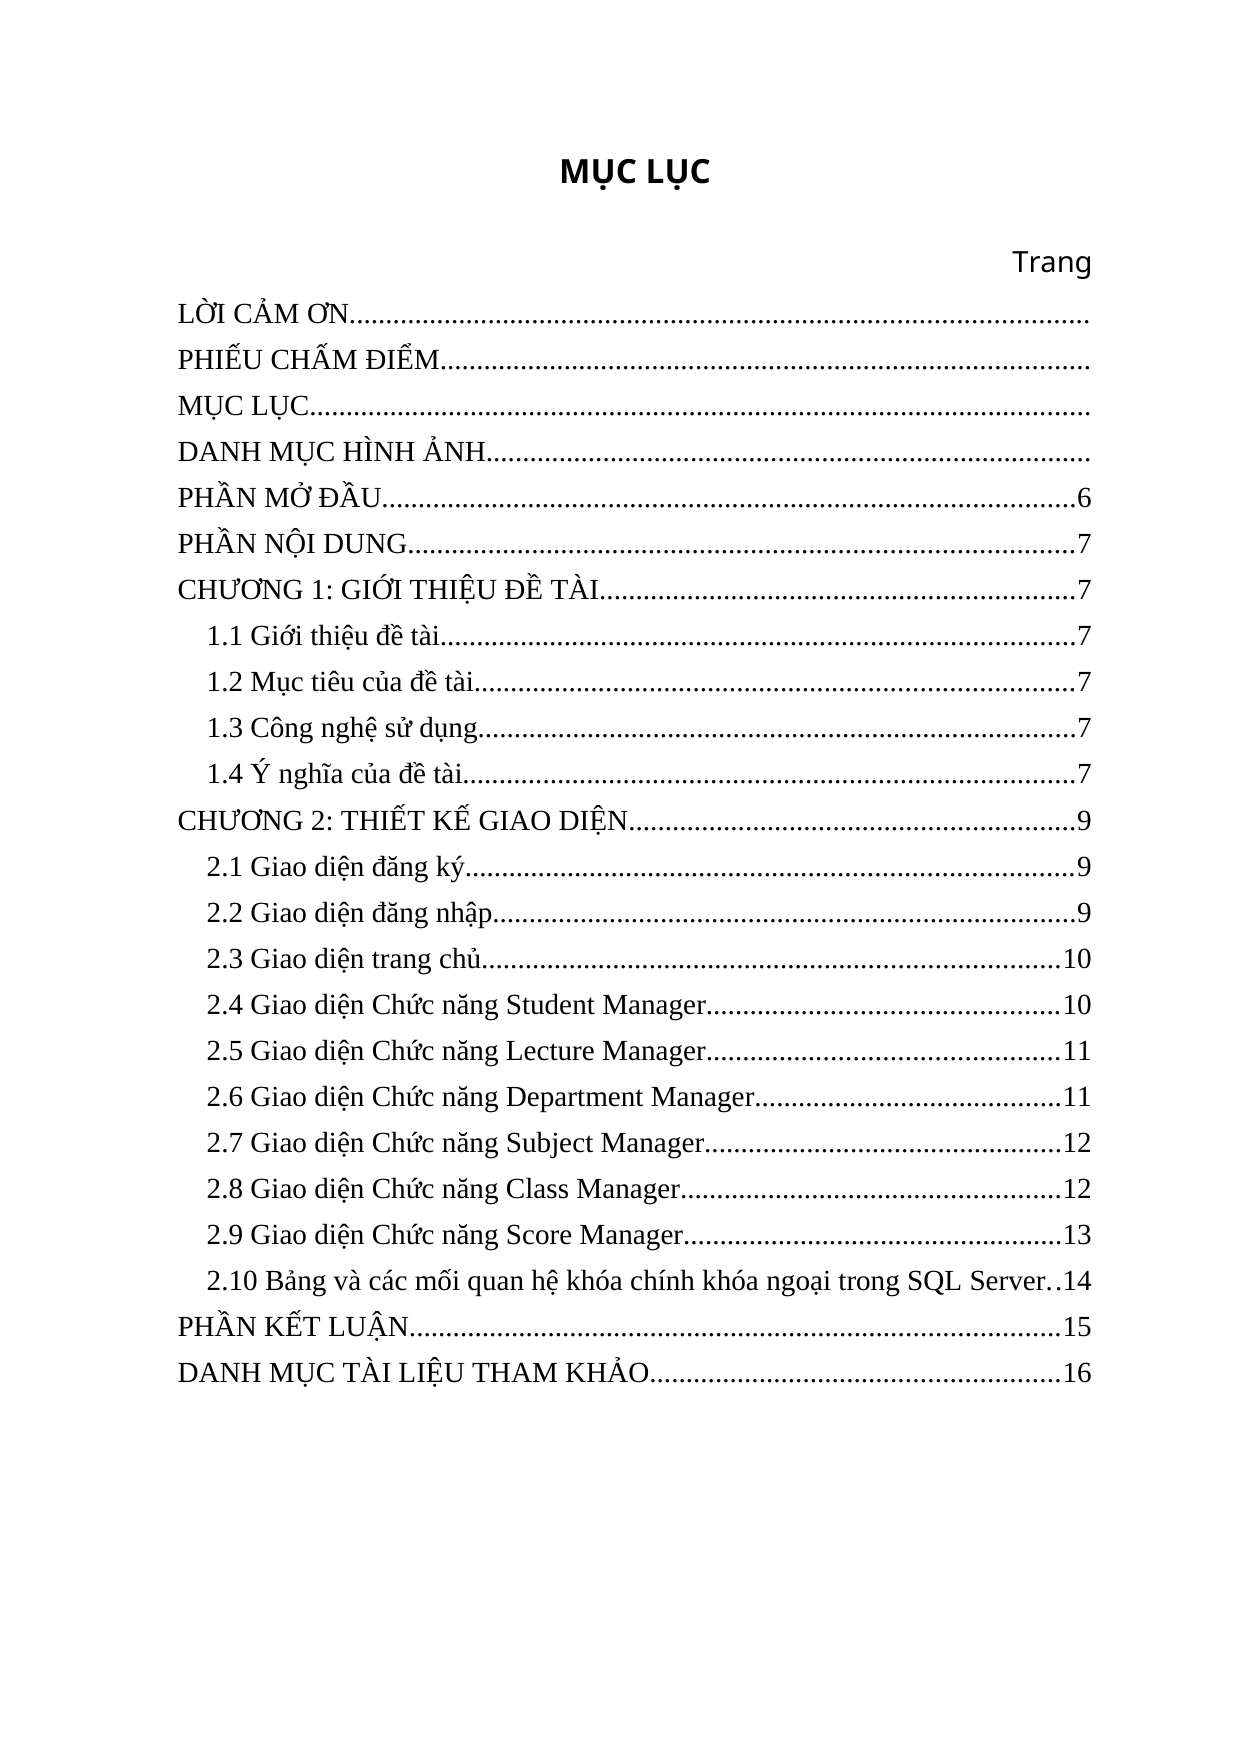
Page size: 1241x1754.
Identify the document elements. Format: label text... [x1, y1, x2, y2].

subtitle MỤC LỤC [177, 148, 1092, 193]
